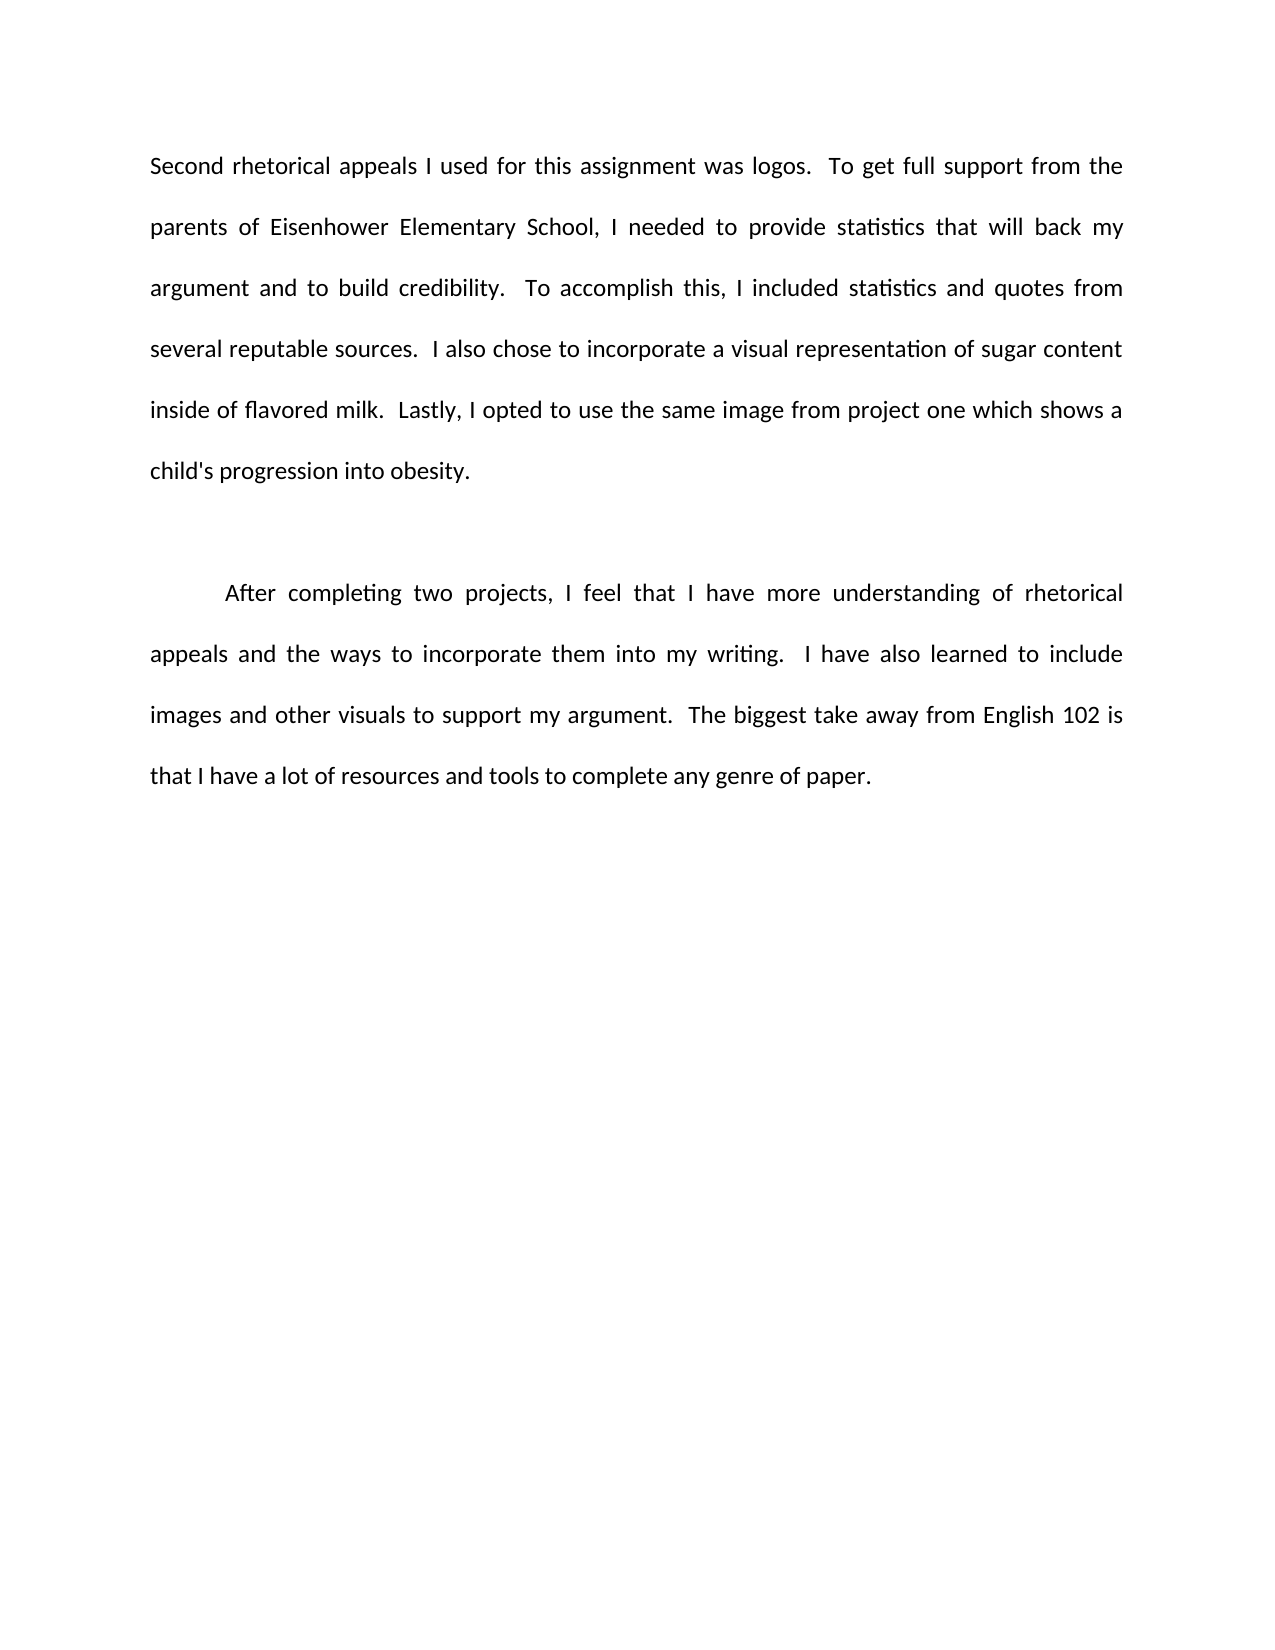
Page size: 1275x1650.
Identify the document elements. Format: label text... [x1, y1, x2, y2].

text Second rhetorical appeals I used for this assignment was logos. To get full support from the parents of Eisenhower Elementary School, I needed to provide statistics that will back my argument and to build credibility. To accomplish this, I included statistics and quotes from several reputable sources. I also chose to incorporate a visual representation of sugar content inside of flavored milk. Lastly, I opted to use the same image from project one which shows a child's progression into obesity. [150, 150, 1125, 486]
text After completing two projects, I feel that I have more understanding of rhetorical appeals and the ways to incorporate them into my writing. I have also learned to include images and other visuals to support my argument. The biggest take away from English 102 is that I have a lot of resources and tools to complete any genre of paper. [150, 577, 1125, 791]
